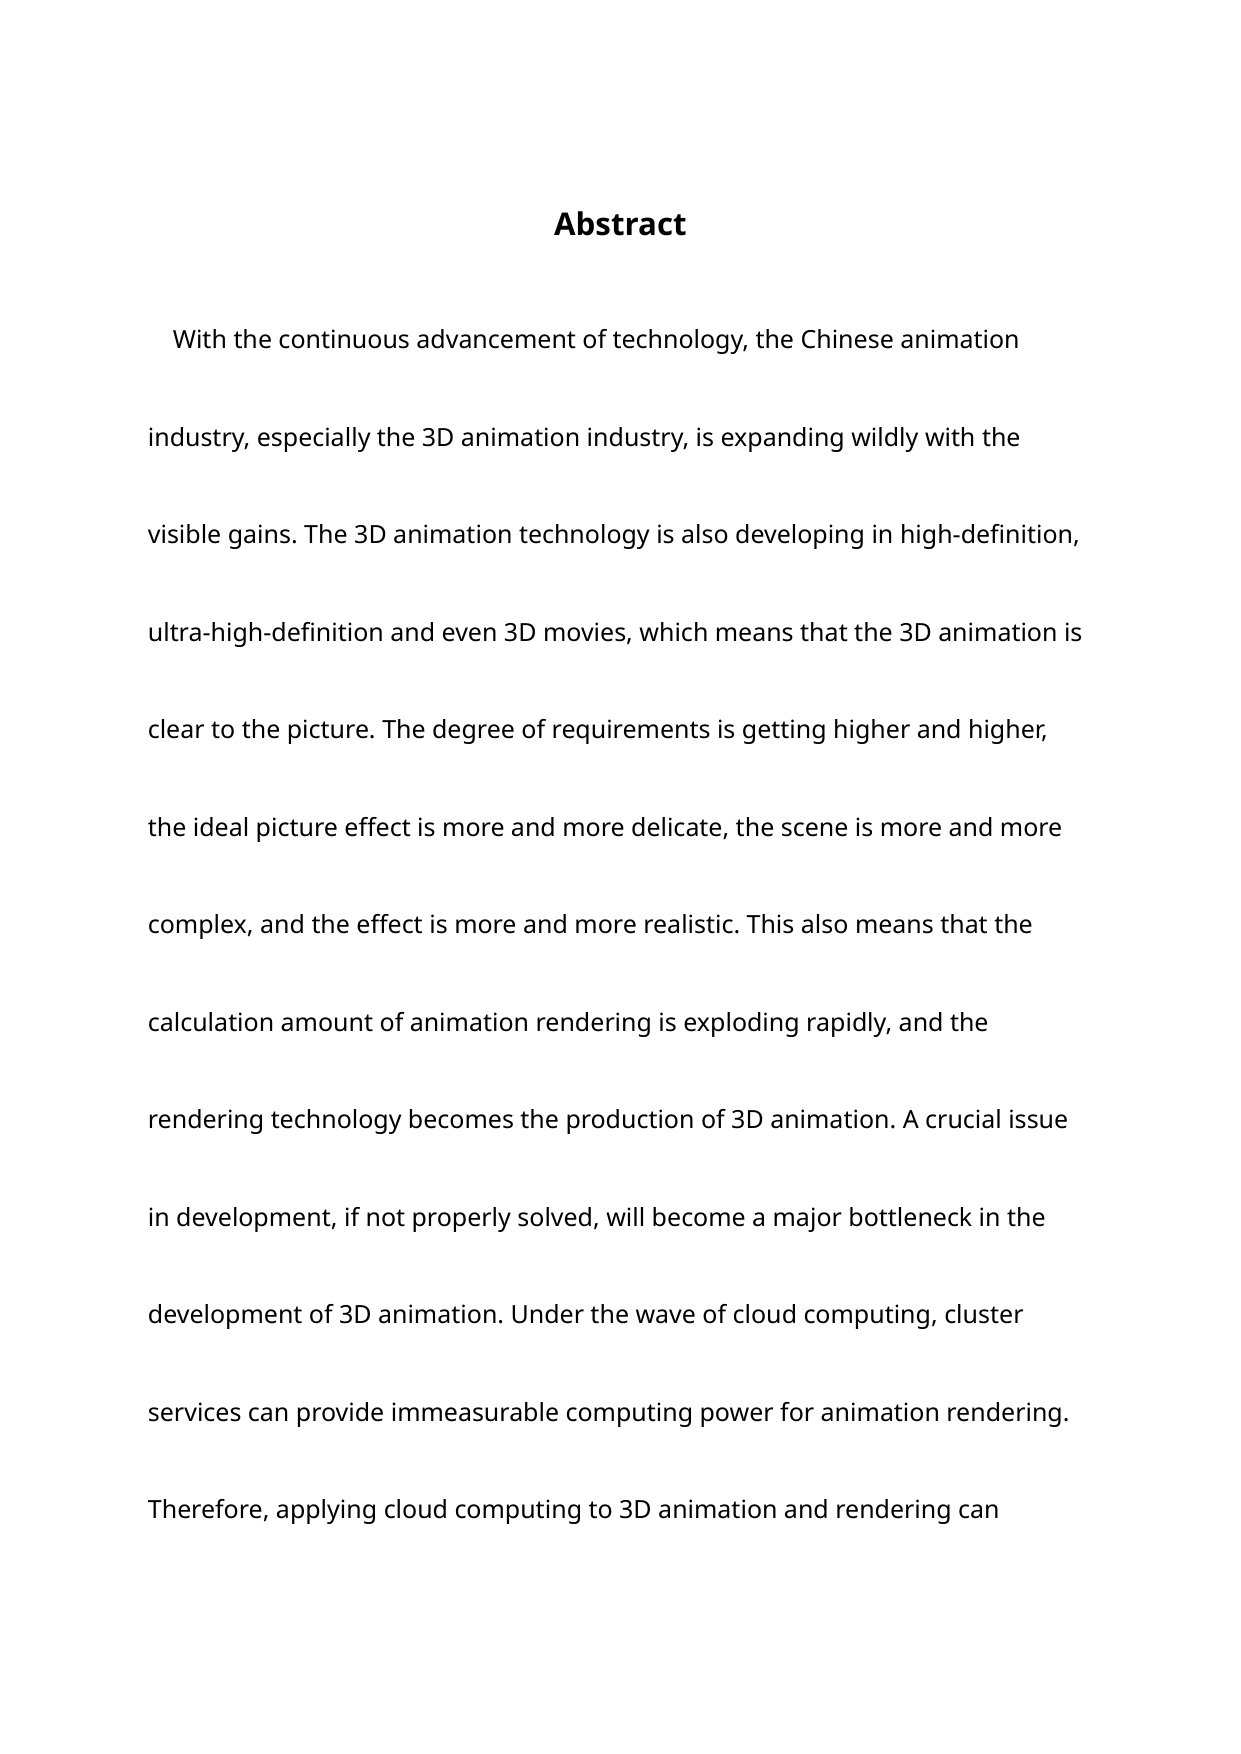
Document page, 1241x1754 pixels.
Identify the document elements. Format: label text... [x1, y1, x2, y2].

subtitle Abstract [148, 191, 1092, 256]
